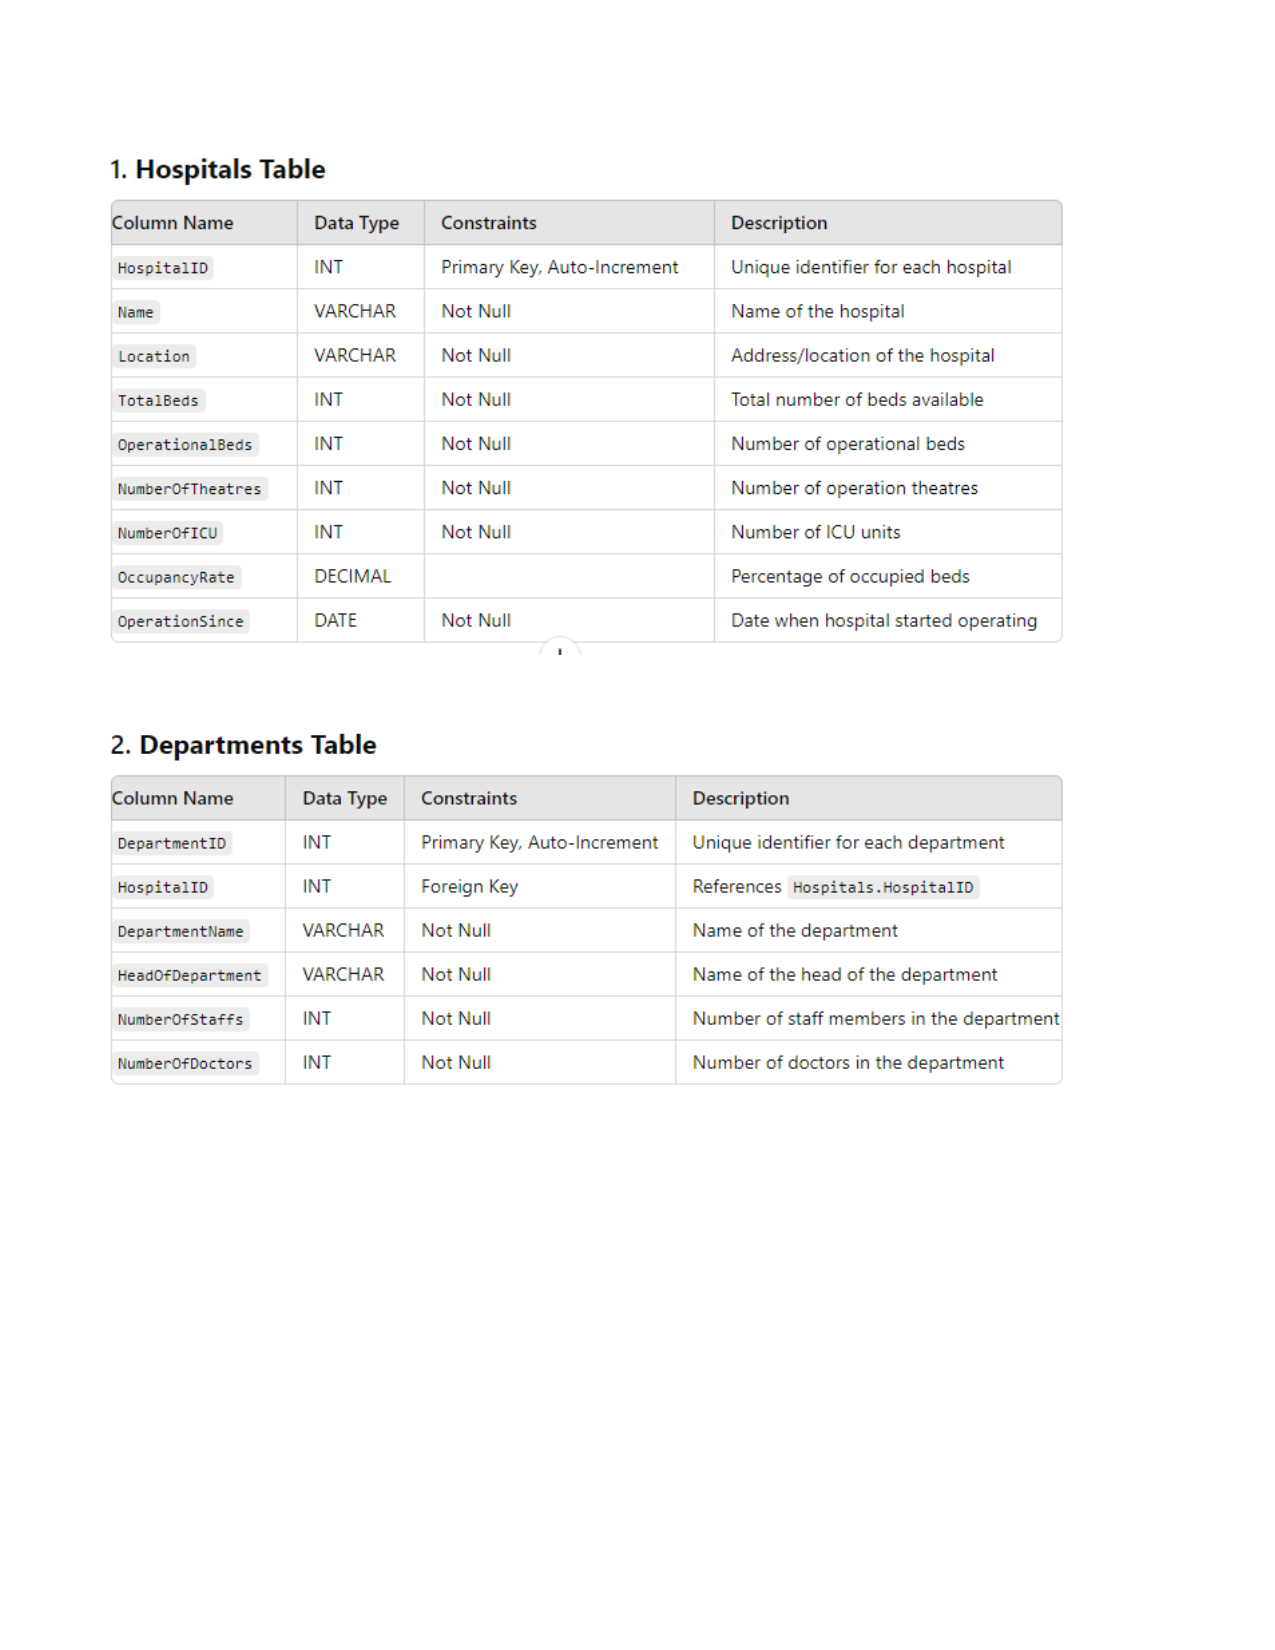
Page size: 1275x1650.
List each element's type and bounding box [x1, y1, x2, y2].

picture [103, 150, 1079, 655]
picture [103, 730, 1079, 1093]
